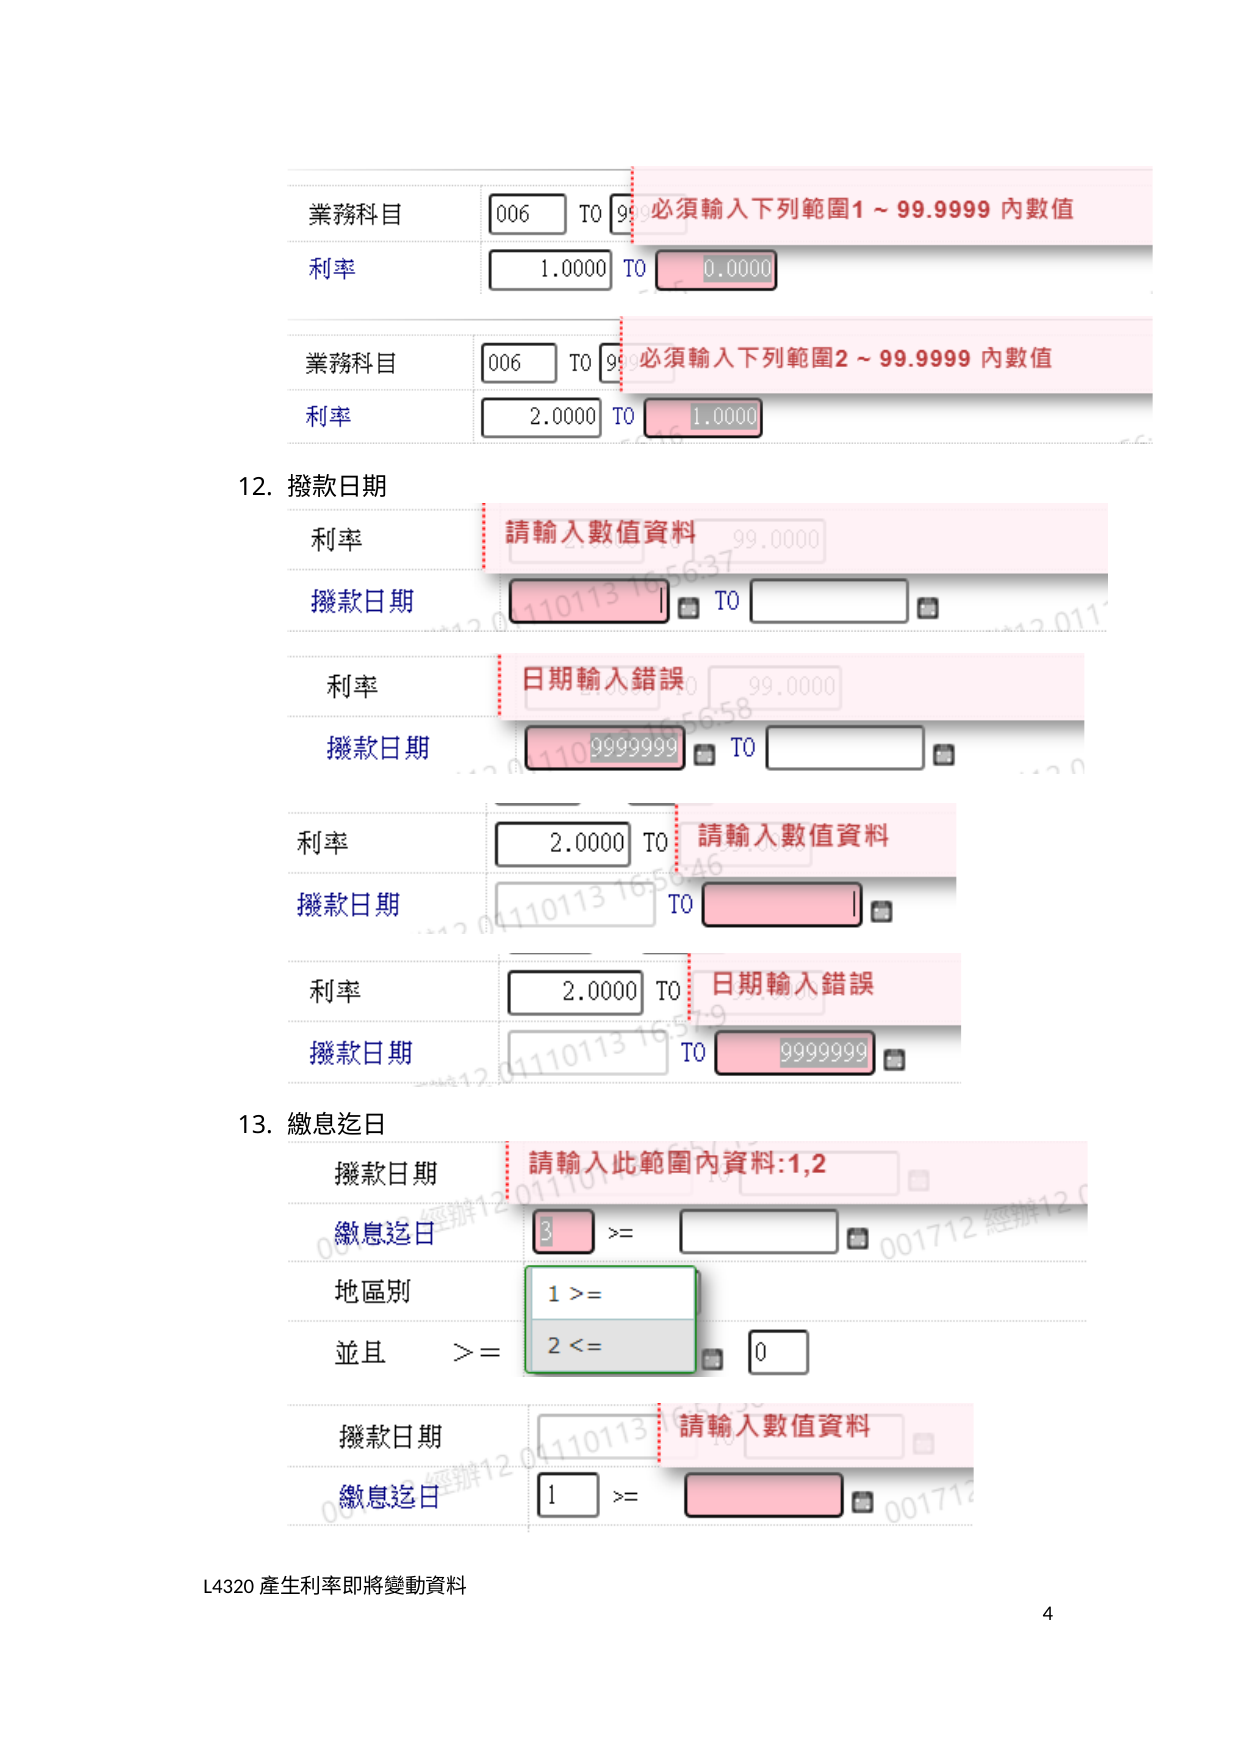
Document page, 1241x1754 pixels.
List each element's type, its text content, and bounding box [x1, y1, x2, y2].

picture [287, 166, 1153, 294]
picture [287, 953, 962, 1087]
picture [287, 653, 1085, 774]
picture [287, 503, 1108, 632]
list 撥款日期 [237, 466, 1053, 503]
picture [287, 1403, 974, 1534]
picture [287, 1141, 1088, 1377]
picture [287, 316, 1153, 444]
picture [287, 803, 957, 934]
list 繳息迄日 [237, 1103, 1053, 1141]
